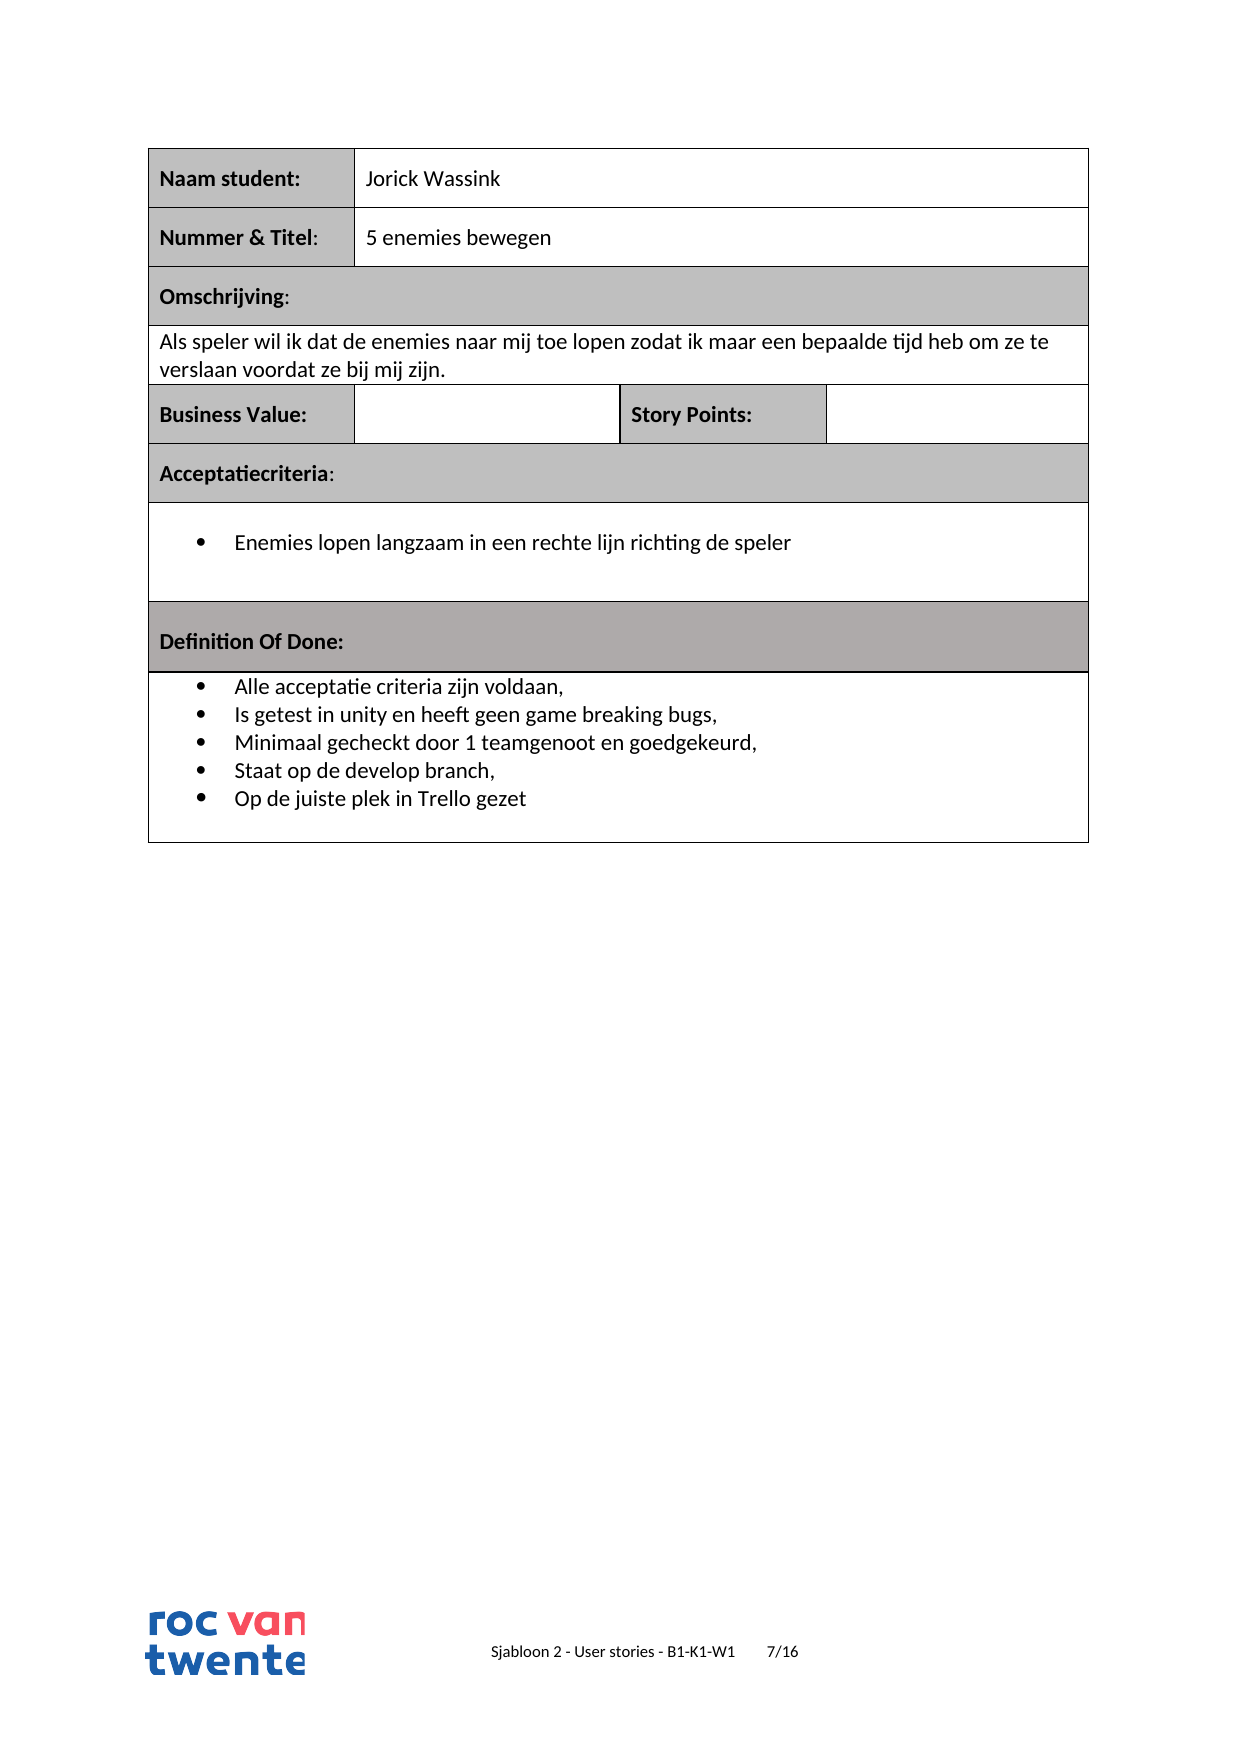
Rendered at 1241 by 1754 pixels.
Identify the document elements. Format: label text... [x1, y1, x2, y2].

table_cell Acceptatiecriteria: [149, 444, 1088, 502]
table_cell Story Points: [621, 385, 826, 443]
table_cell Business Value: [149, 385, 354, 443]
table_cell Alle acceptatie criteria zijn voldaan, Is getest in unity en heeft geen game breaking bugs, Minimaal gecheckt door 1 teamgenoot en goedgekeurd, Staat op de develop branch, Op de juiste plek in Trello gezet [149, 673, 1088, 842]
picture [145, 1611, 305, 1674]
table_cell [827, 385, 1088, 443]
table_cell 5 enemies bewegen [355, 208, 1088, 266]
table_header Naam student: [149, 149, 354, 207]
table_cell Enemies lopen langzaam in een rechte lijn richting de speler [149, 503, 1088, 601]
table_cell [355, 385, 619, 443]
table_cell Omschrijving: [149, 267, 1088, 325]
table_cell Nummer & Titel: [149, 208, 354, 266]
table_header Jorick Wassink [355, 149, 1088, 207]
table_cell Definition Of Done: [149, 602, 1088, 671]
table_cell Als speler wil ik dat de enemies naar mij toe lopen zodat ik maar een bepaalde tijd heb om ze te verslaan voordat ze bij mij zijn. [149, 326, 1088, 384]
